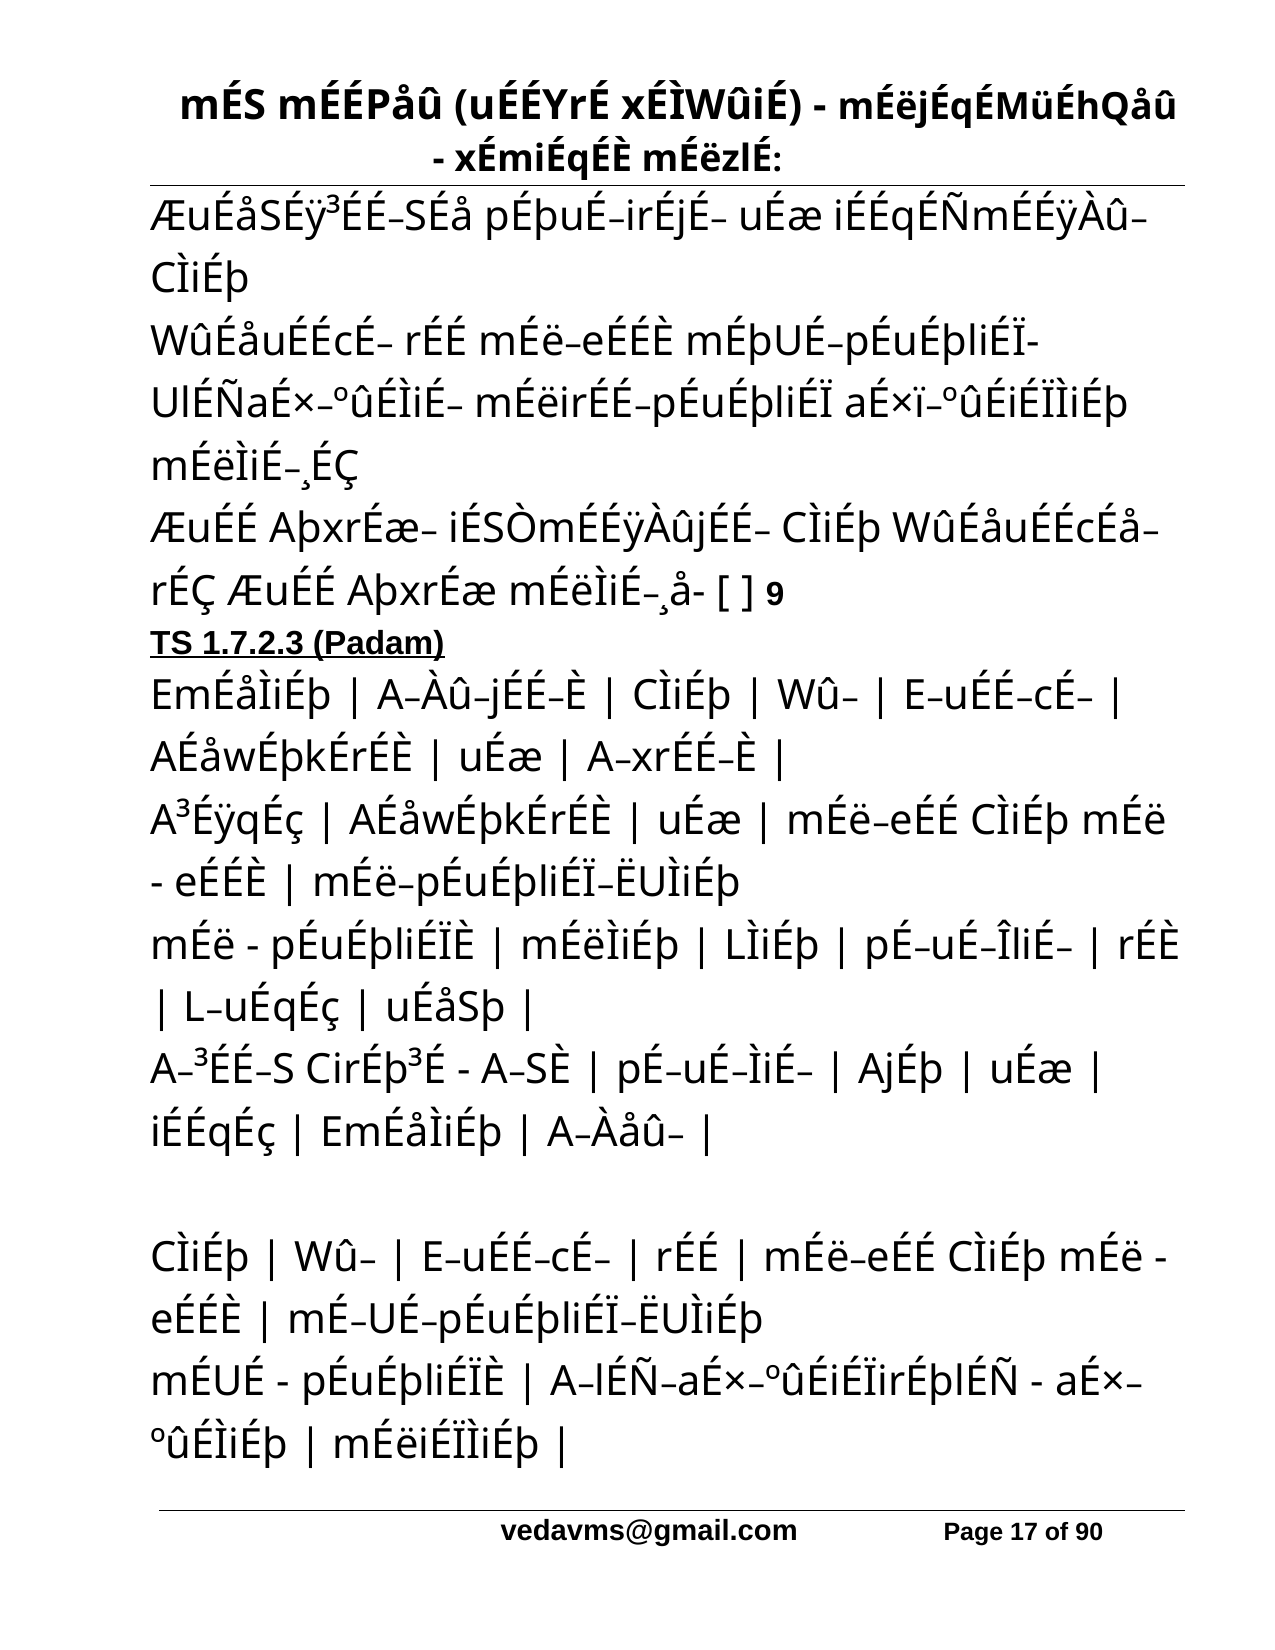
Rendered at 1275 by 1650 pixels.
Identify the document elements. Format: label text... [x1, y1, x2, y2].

text mÉë - pÉuÉþliÉÏÈ | mÉëÌiÉþ | LÌiÉþ | pÉ–uÉ–ÎliÉ– | rÉÈ | L–uÉqÉç | uÉåSþ | [150, 914, 1185, 1034]
text WûÉåuÉÉcÉ– rÉÉ mÉë–eÉÉÈ mÉþUÉ–pÉuÉþliÉÏ-UlÉÑaÉ×–ºûÉÌiÉ– mÉëirÉÉ–pÉuÉþliÉÏ aÉ×ï–ºûÉiÉÏÌiÉþ mÉëÌiÉ–¸ÉÇ [150, 311, 1222, 492]
text CÌiÉþ | Wû– | E–uÉÉ–cÉ– | rÉÉ | mÉë–eÉÉ CÌiÉþ mÉë - eÉÉÈ | mÉ–UÉ–pÉuÉþliÉÏ–ËUÌiÉþ [150, 1226, 1185, 1346]
text mÉUÉ - pÉuÉþliÉÏÈ | A–lÉÑ–aÉ×–ºûÉiÉÏirÉþlÉÑ - aÉ×–ºûÉÌiÉþ | mÉëiÉÏÌiÉþ | [150, 1351, 1185, 1470]
text TS 1.7.2.3 (Padam) [150, 623, 1185, 661]
text A³ÉÿqÉç | AÉåwÉþkÉrÉÈ | uÉæ | mÉë–eÉÉ CÌiÉþ mÉë - eÉÉÈ | mÉë–pÉuÉþliÉÏ–ËUÌiÉþ [150, 790, 1185, 909]
text EmÉåÌiÉþ | A–Àû–jÉÉ–È | CÌiÉþ | Wû– | E–uÉÉ–cÉ– | AÉåwÉþkÉrÉÈ | uÉæ | A–xrÉÉ–È | [150, 665, 1185, 784]
text A–³ÉÉ–S CirÉþ³É - A–SÈ | pÉ–uÉ–ÌiÉ– | AjÉþ | uÉæ | iÉÉqÉç | EmÉåÌiÉþ | A–Àåû– | [150, 1039, 1185, 1158]
text ÆuÉÉ AþxrÉæ– iÉSÒmÉÉÿÀûjÉÉ– CÌiÉþ WûÉåuÉÉcÉå–rÉÇ ÆuÉÉ AþxrÉæ mÉëÌiÉ–¸å- [ ] 9 [150, 498, 1222, 617]
